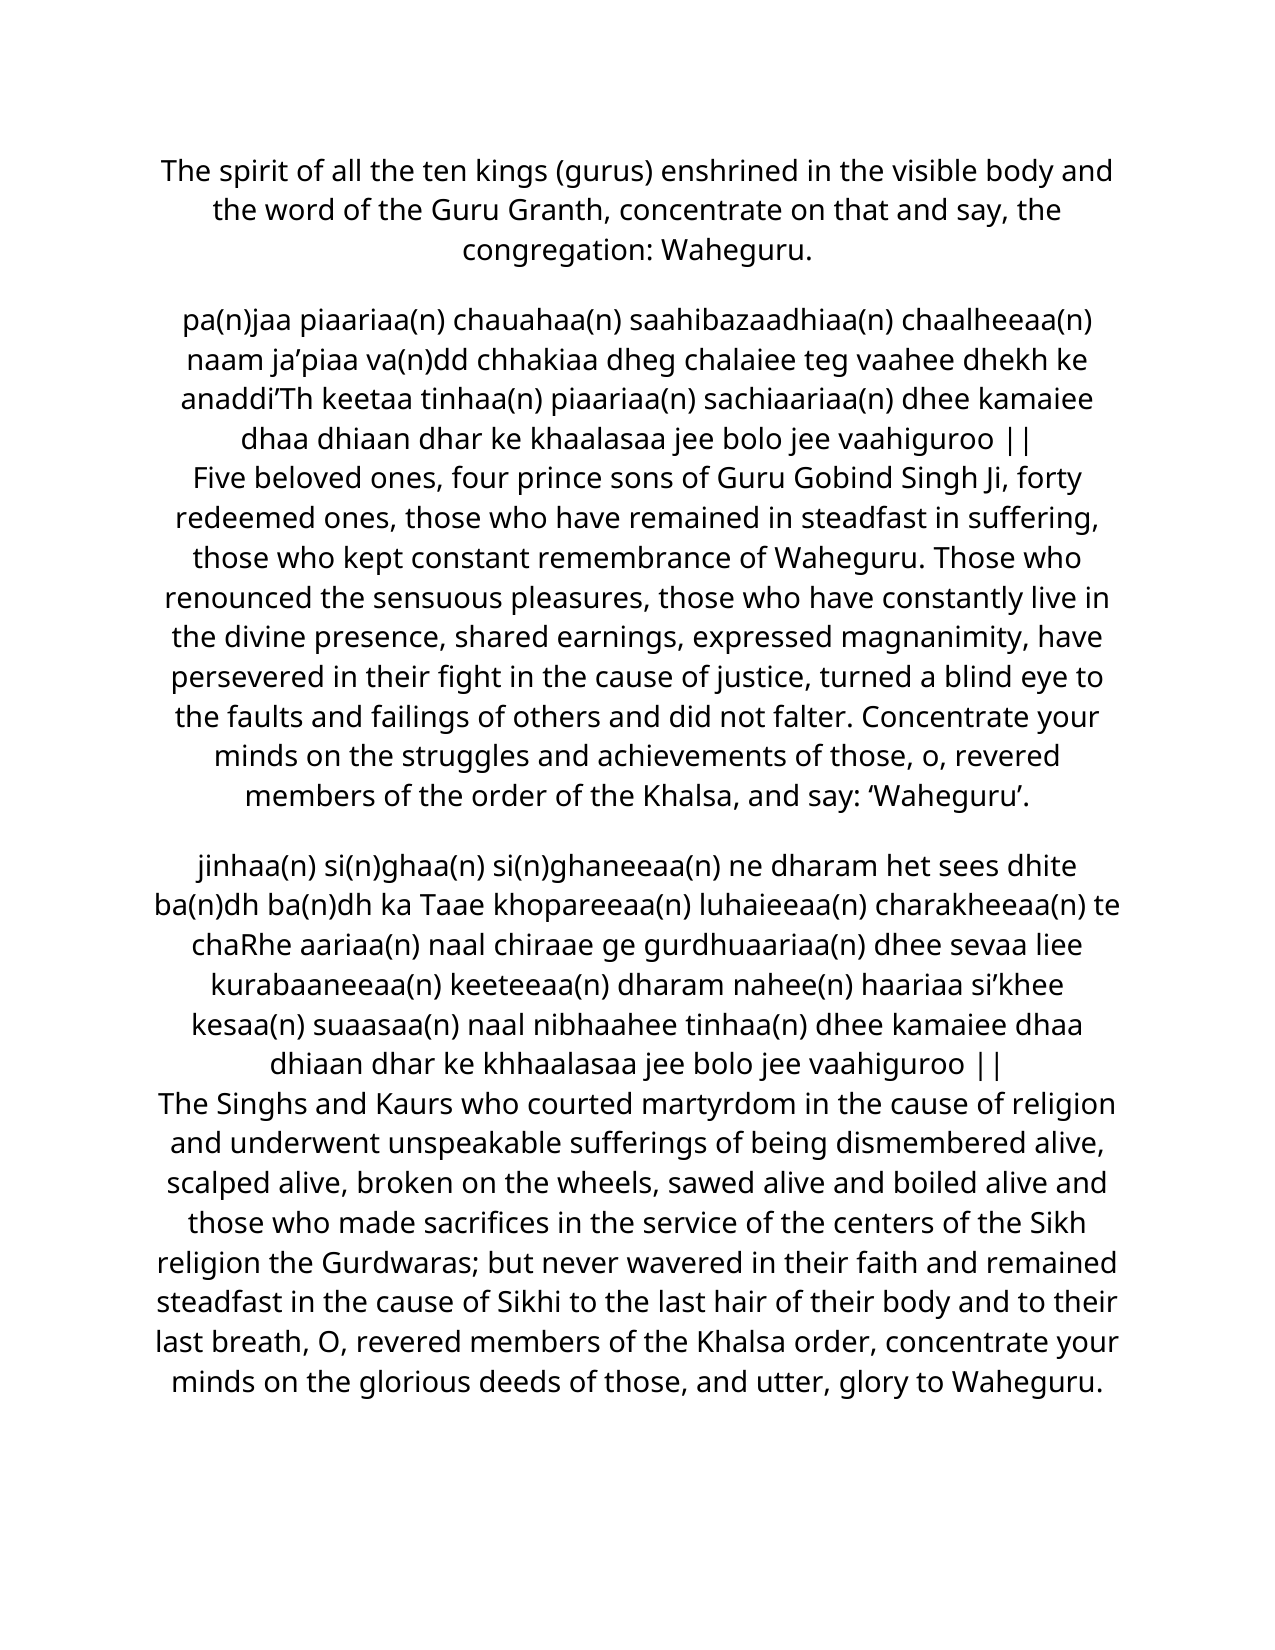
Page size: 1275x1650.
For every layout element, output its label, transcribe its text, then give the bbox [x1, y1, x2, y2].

text jinhaa(n) si(n)ghaa(n) si(n)ghaneeaa(n) ne dharam het sees dhite ba(n)dh ba(n)dh ka Taae khopareeaa(n) luhaieeaa(n) charakheeaa(n) te chaRhe aariaa(n) naal chiraae ge gurdhuaariaa(n) dhee sevaa liee kurabaaneeaa(n) keeteeaa(n) dharam nahee(n) haariaa si’khee kesaa(n) suaasaa(n) naal nibhaahee tinhaa(n) dhee kamaiee dhaa dhiaan dhar ke khhaalasaa jee bolo jee vaahiguroo || The Singhs and Kaurs who courted martyrdom in the cause of religion and underwent unspeakable sufferings of being dismembered alive, scalped alive, broken on the wheels, sawed alive and boiled alive and those who made sacrifices in the service of the centers of the Sikh religion the Gurdwaras; but never wavered in their faith and remained steadfast in the cause of Sikhi to the last hair of their body and to their last breath, O, revered members of the Khalsa order, concentrate your minds on the glorious deeds of those, and utter, glory to Waheguru. [150, 845, 1125, 1401]
text pa(n)jaa piaariaa(n) chauahaa(n) saahibazaadhiaa(n) chaalheeaa(n) naam ja’piaa va(n)dd chhakiaa dheg chalaiee teg vaahee dhekh ke anaddi’Th keetaa tinhaa(n) piaariaa(n) sachiaariaa(n) dhee kamaiee dhaa dhiaan dhar ke khaalasaa jee bolo jee vaahiguroo || Five beloved ones, four prince sons of Guru Gobind Singh Ji, forty redeemed ones, those who have remained in steadfast in suffering, those who kept constant remembrance of Waheguru. Those who renounced the sensuous pleasures, those who have constantly live in the divine presence, shared earnings, expressed magnanimity, have persevered in their fight in the cause of justice, turned a blind eye to the faults and failings of others and did not falter. Concentrate your minds on the struggles and achievements of those, o, revered members of the order of the Khalsa, and say: ‘Waheguru’. [150, 299, 1125, 815]
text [150, 150, 1125, 269]
